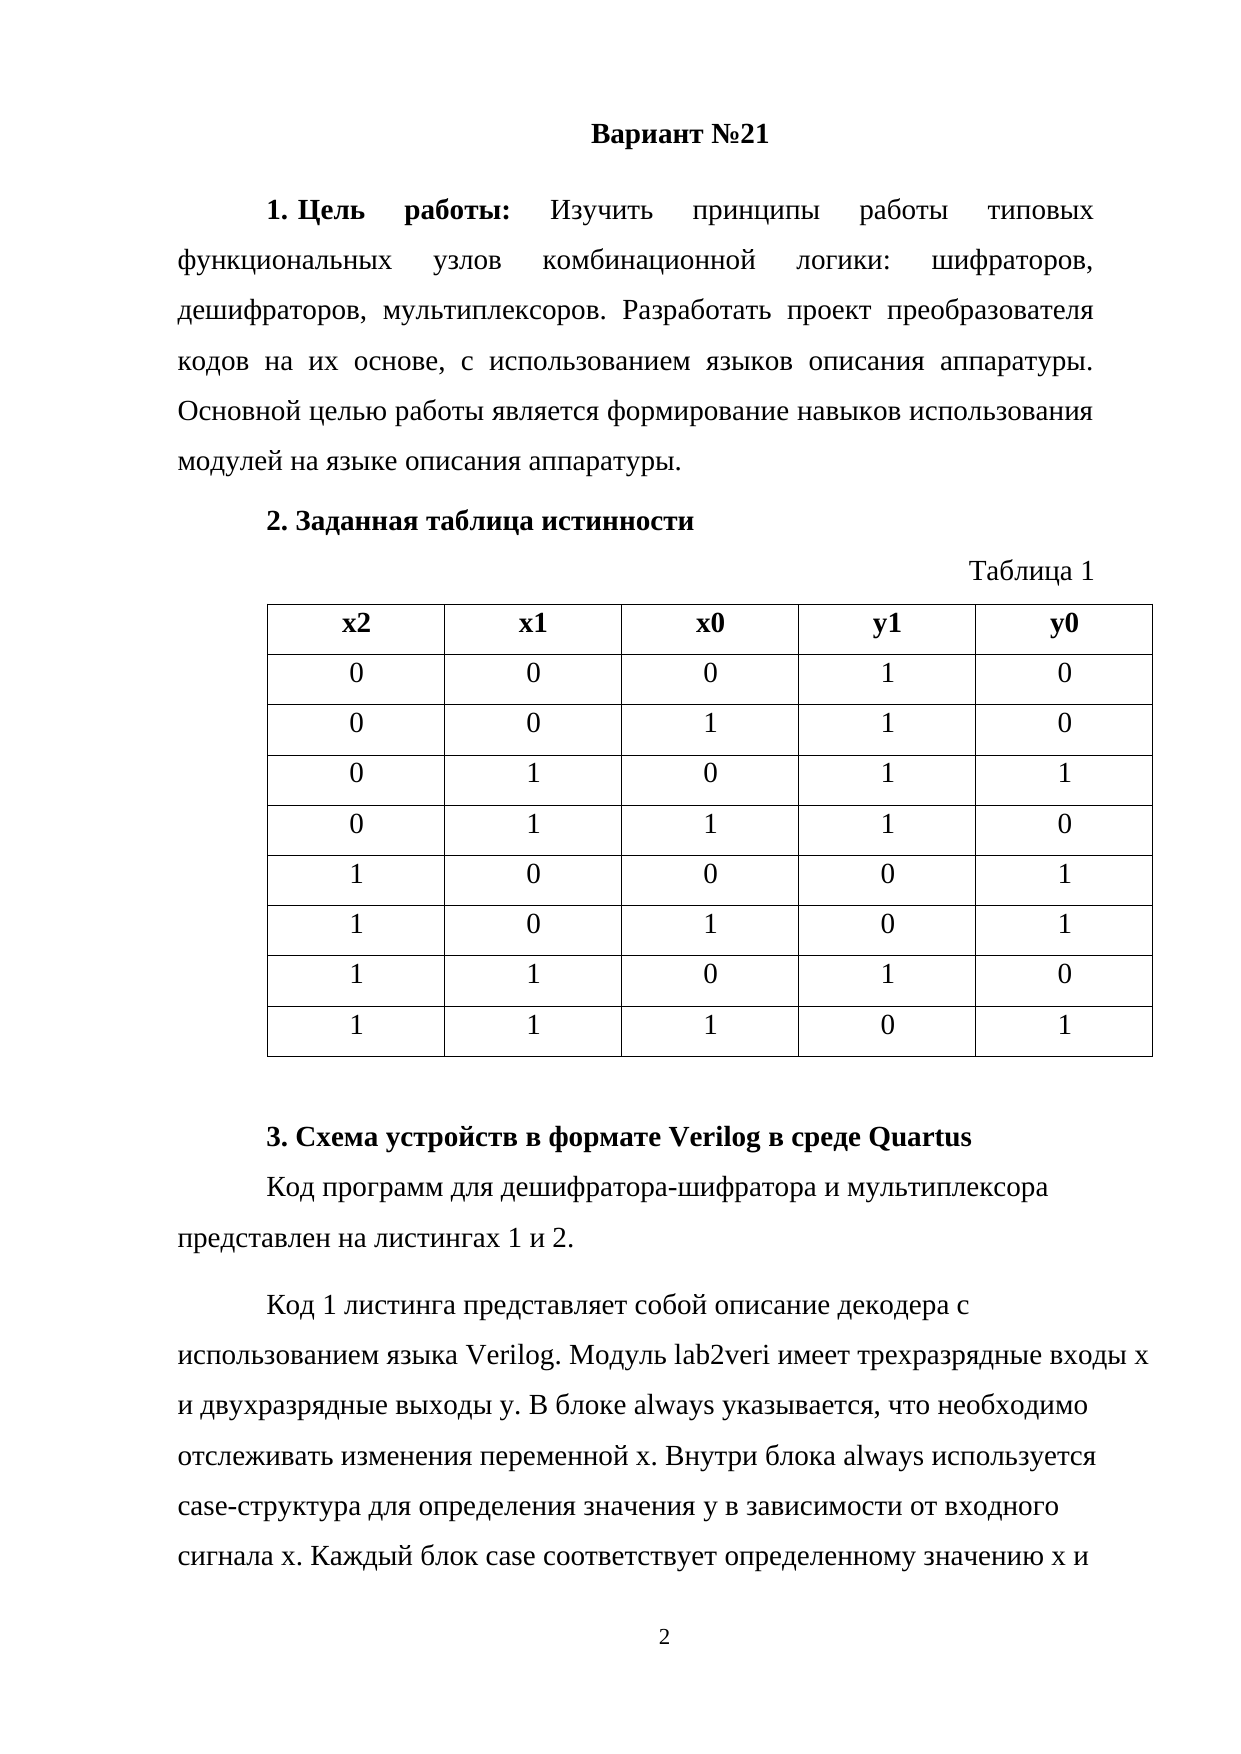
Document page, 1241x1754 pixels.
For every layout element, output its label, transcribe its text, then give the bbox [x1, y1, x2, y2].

table_header y0 [976, 605, 1152, 654]
table_cell 1 [622, 705, 798, 754]
subtitle Вариант №21 [492, 116, 868, 149]
table_cell 1 [445, 756, 621, 805]
table_cell 0 [976, 806, 1152, 855]
table_cell 1 [622, 806, 798, 855]
table_cell 0 [268, 705, 444, 754]
table_cell 1 [445, 806, 621, 855]
table_cell 0 [799, 906, 975, 955]
table_cell 0 [268, 756, 444, 805]
text Таблица 1 [162, 553, 1095, 587]
table_header x2 [268, 605, 444, 654]
table_cell 1 [268, 956, 444, 1006]
table_cell 1 [445, 1007, 621, 1056]
table_cell 0 [268, 806, 444, 855]
table_cell 1 [799, 756, 975, 805]
table_cell 0 [445, 856, 621, 905]
table_cell 0 [976, 655, 1152, 704]
table_header x1 [445, 605, 621, 654]
table_cell 1 [268, 1007, 444, 1056]
table_cell 1 [445, 956, 621, 1006]
table_header x0 [622, 605, 798, 654]
table_cell 0 [799, 1007, 975, 1056]
table_header y1 [799, 605, 975, 654]
table_cell 1 [976, 1007, 1152, 1056]
table_cell 1 [799, 705, 975, 754]
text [177, 1287, 1151, 1572]
table_cell 1 [799, 956, 975, 1006]
table_cell 0 [622, 756, 798, 805]
text Код программ для дешифратора-шифратора и мультиплексора представлен на листингах 1 и 2. [177, 1169, 1151, 1253]
table_cell 0 [445, 655, 621, 704]
table_cell 0 [445, 705, 621, 754]
table_cell 1 [976, 906, 1152, 955]
subtitle Схема устройств в формате Verilog в среде Quartus [266, 1119, 1151, 1153]
table_cell 0 [622, 856, 798, 905]
table_cell 0 [622, 655, 798, 704]
table_cell 1 [976, 756, 1152, 805]
table_cell 1 [268, 906, 444, 955]
table_cell 0 [622, 956, 798, 1006]
table_cell 0 [268, 655, 444, 704]
table_cell 1 [622, 1007, 798, 1056]
list Цель работы: Изучить принципы работы типовых функциональных узлов комбинационной логики: шифраторов, дешифраторов, мультиплексоров. Разработать проект преобразователя кодов на их основе, с использованием языков описания аппаратуры. Основной целью работы является формирование навыков использования модулей на языке описания аппаратуры. [177, 192, 1094, 477]
table_cell 1 [799, 806, 975, 855]
table_cell 1 [976, 856, 1152, 905]
table_cell 0 [976, 956, 1152, 1006]
table_cell 1 [799, 655, 975, 704]
table_cell 1 [622, 906, 798, 955]
subtitle Заданная таблица истинности [266, 503, 1151, 536]
table_cell 0 [445, 906, 621, 955]
table_cell 1 [268, 856, 444, 905]
table_cell 0 [799, 856, 975, 905]
table_cell 0 [976, 705, 1152, 754]
